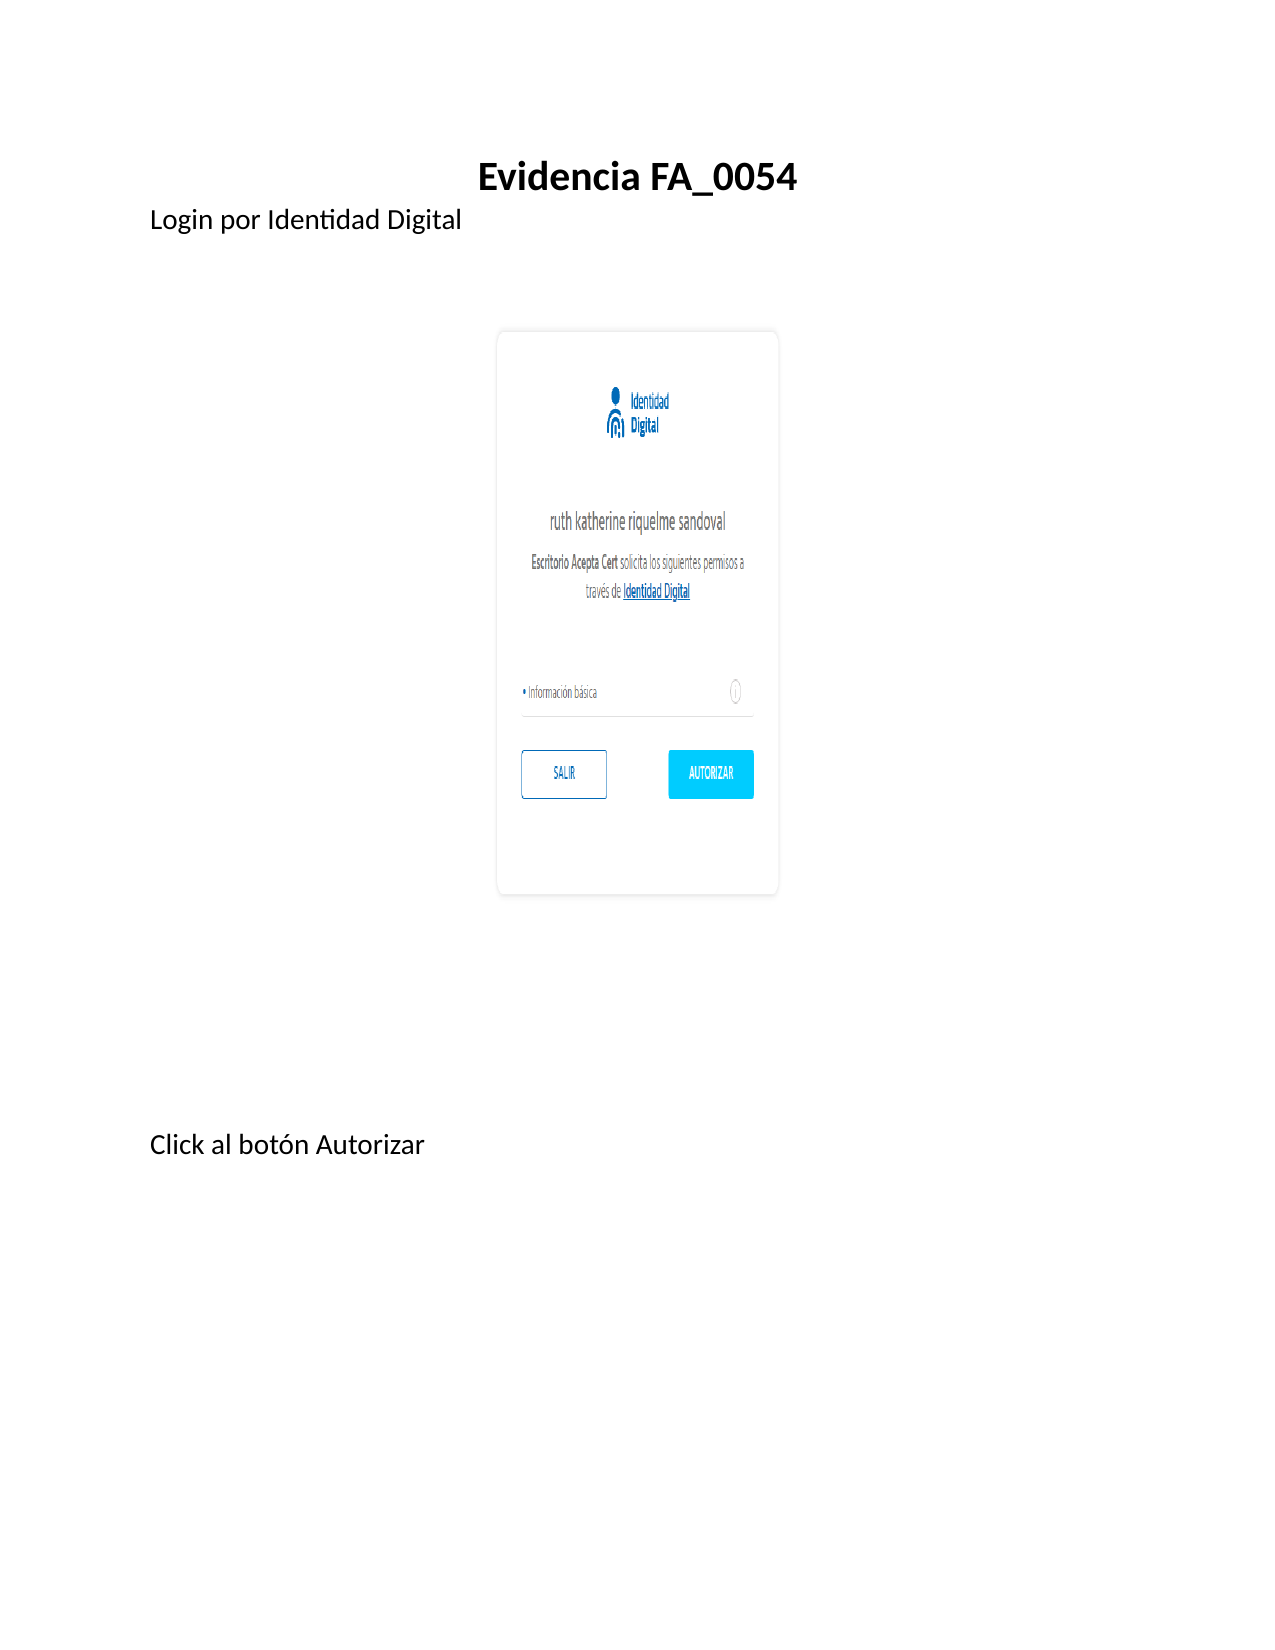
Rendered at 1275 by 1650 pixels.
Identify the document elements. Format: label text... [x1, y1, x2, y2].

text Evidencia FA_0054 [150, 150, 1125, 207]
text Login por Identidad Digital [150, 207, 1125, 246]
picture [220, 314, 1055, 1148]
text Click al botón Autorizar [150, 1148, 1125, 1188]
